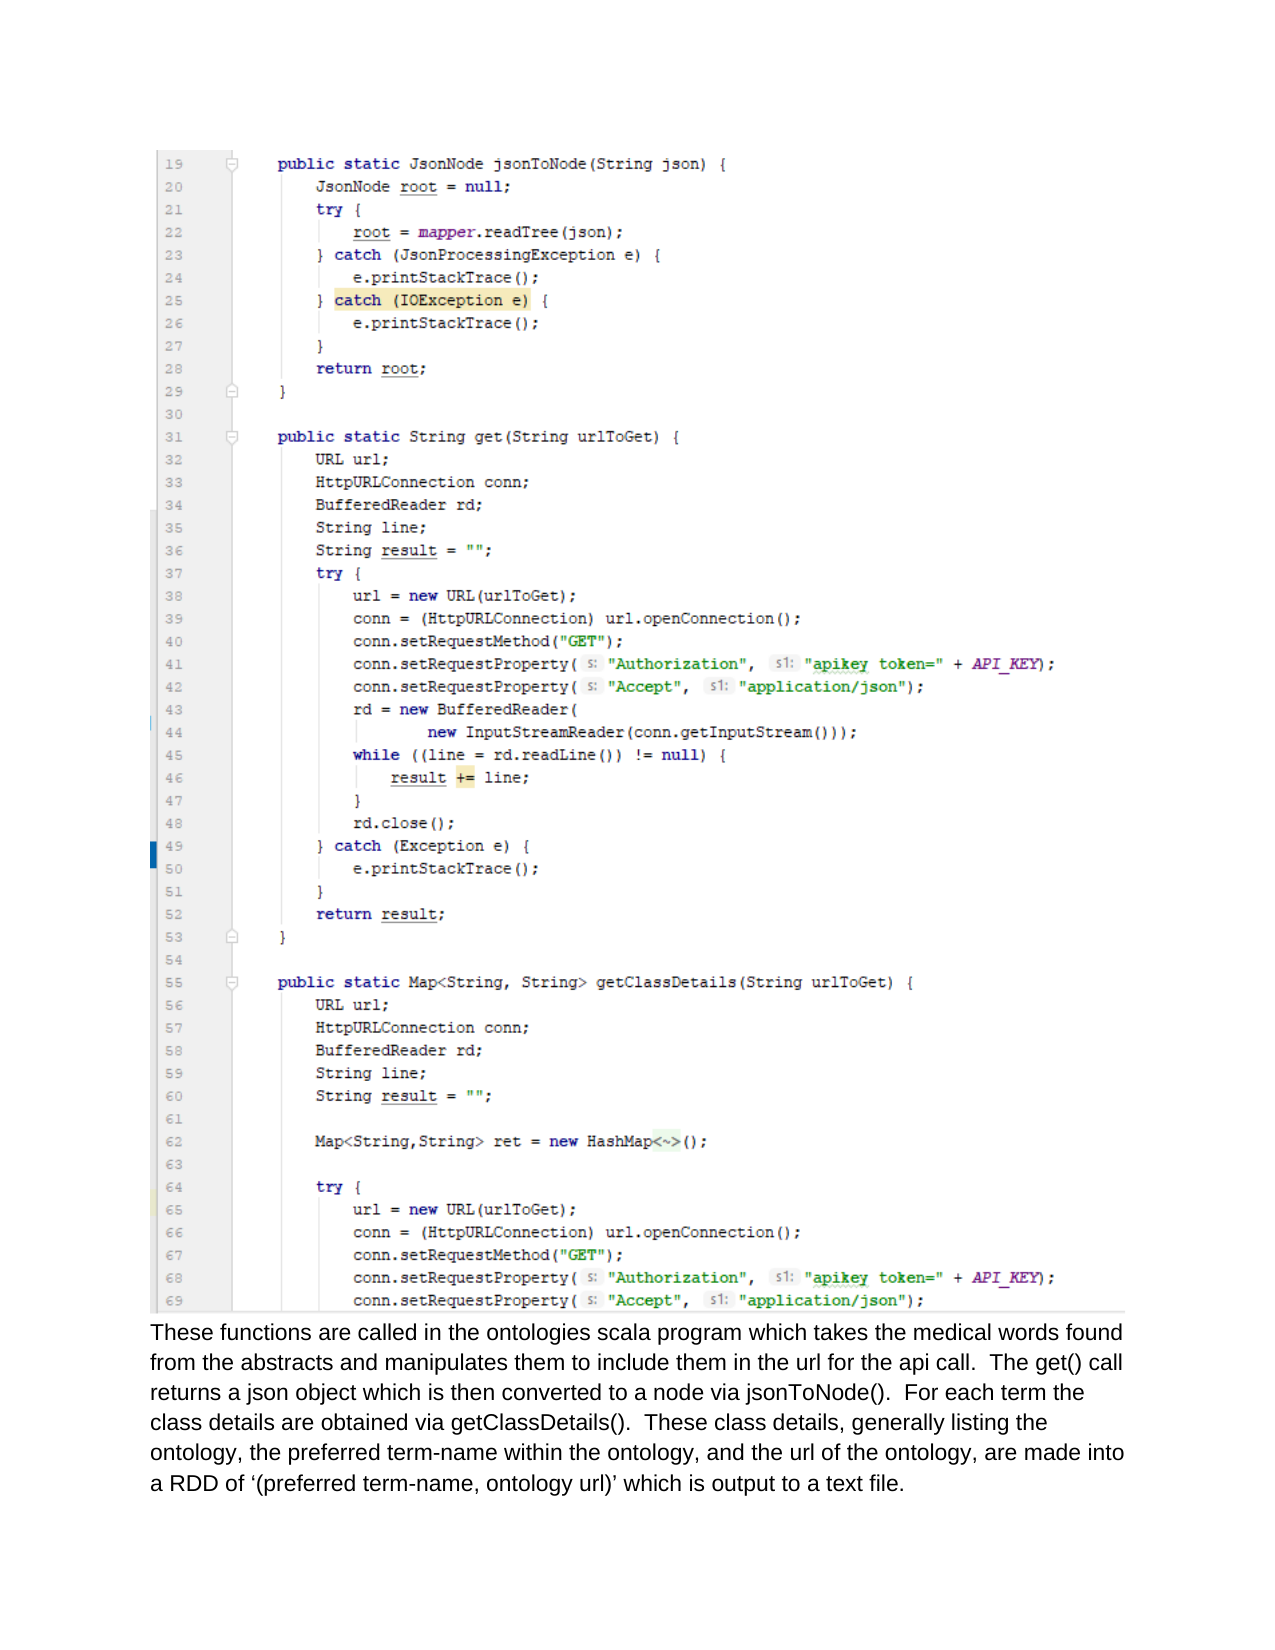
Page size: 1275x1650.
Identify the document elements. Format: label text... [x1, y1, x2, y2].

text These functions are called in the ontologies scala program which takes the medical words found from the abstracts and manipulates them to include them in the url for the api call. The get() call returns a json object which is then converted to a node via jsonToNode(). For each term the class details are obtained via getClassDetails(). These class details, generally listing the ontology, the preferred term-name within the ontology, and the url of the ontology, are made into a RDD of ‘(preferred term-name, ontology url)’ which is output to a text file. [150, 1318, 1125, 1496]
picture [150, 150, 1125, 1315]
